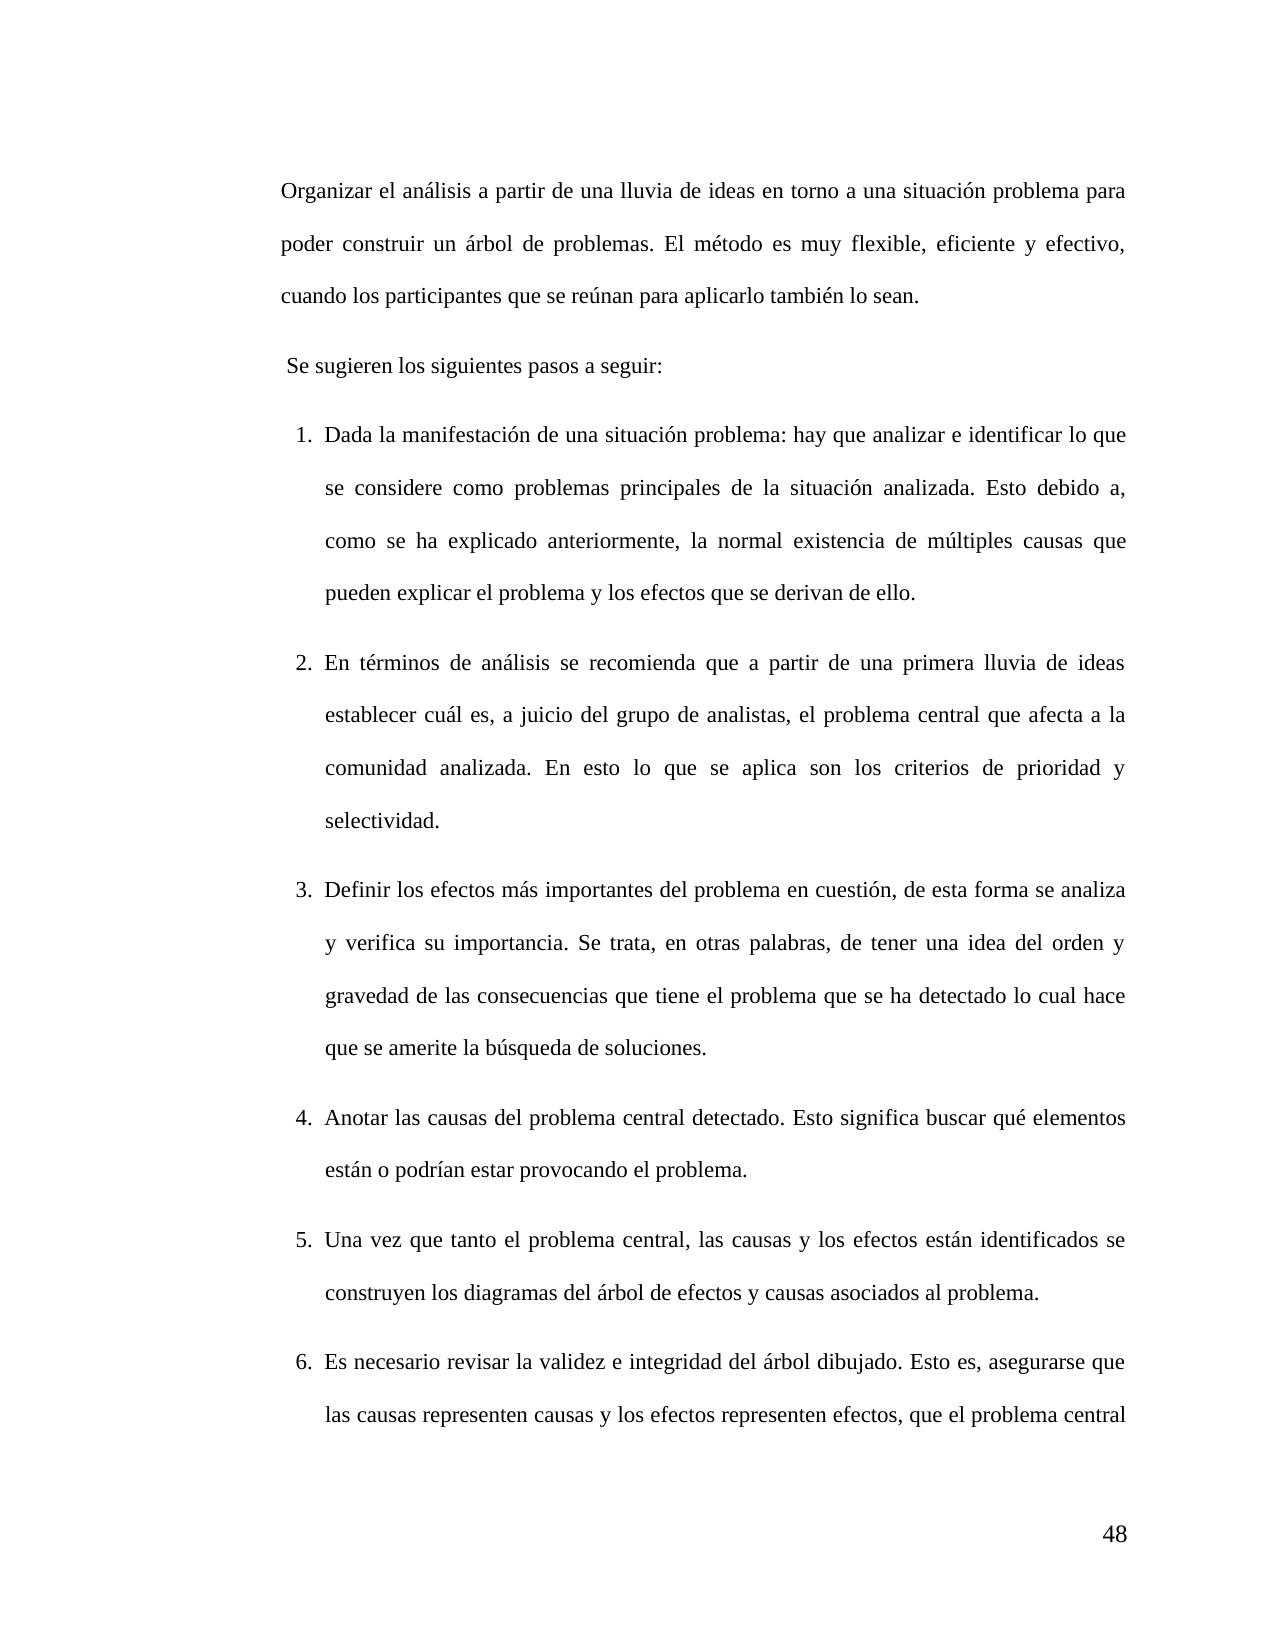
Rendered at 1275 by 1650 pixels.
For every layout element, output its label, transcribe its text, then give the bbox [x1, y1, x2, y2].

list Anotar las causas del problema central detectado. Esto significa buscar qué elementos están o podrían estar provocando el problema. [295, 1104, 1127, 1183]
text Se sugieren los siguientes pasos a seguir: [281, 352, 1127, 378]
list Una vez que tanto el problema central, las causas y los efectos están identificados se construyen los diagramas del árbol de efectos y causas asociados al problema. [295, 1226, 1127, 1305]
list Definir los efectos más importantes del problema en cuestión, de esta forma se analiza y verifica su importancia. Se trata, en otras palabras, de tener una idea del orden y gravedad de las consecuencias que tiene el problema que se ha detectado lo cual hace que se amerite la búsqueda de soluciones. [295, 876, 1127, 1061]
list En términos de análisis se recomienda que a partir de una primera lluvia de ideas establecer cuál es, a juicio del grupo de analistas, el problema central que afecta a la comunidad analizada. En esto lo que se aplica son los criterios de prioridad y selectividad. [295, 649, 1127, 833]
list Dada la manifestación de una situación problema: hay que analizar e identificar lo que se considere como problemas principales de la situación analizada. Esto debido a, como se ha explicado anteriormente, la normal existencia de múltiples causas que pueden explicar el problema y los efectos que se derivan de ello. [295, 421, 1127, 606]
text Organizar el análisis a partir de una lluvia de ideas en torno a una situación problema para poder construir un árbol de problemas. El método es muy flexible, eficiente y efectivo, cuando los participantes que se reúnan para aplicarlo también lo sean. [281, 177, 1127, 309]
